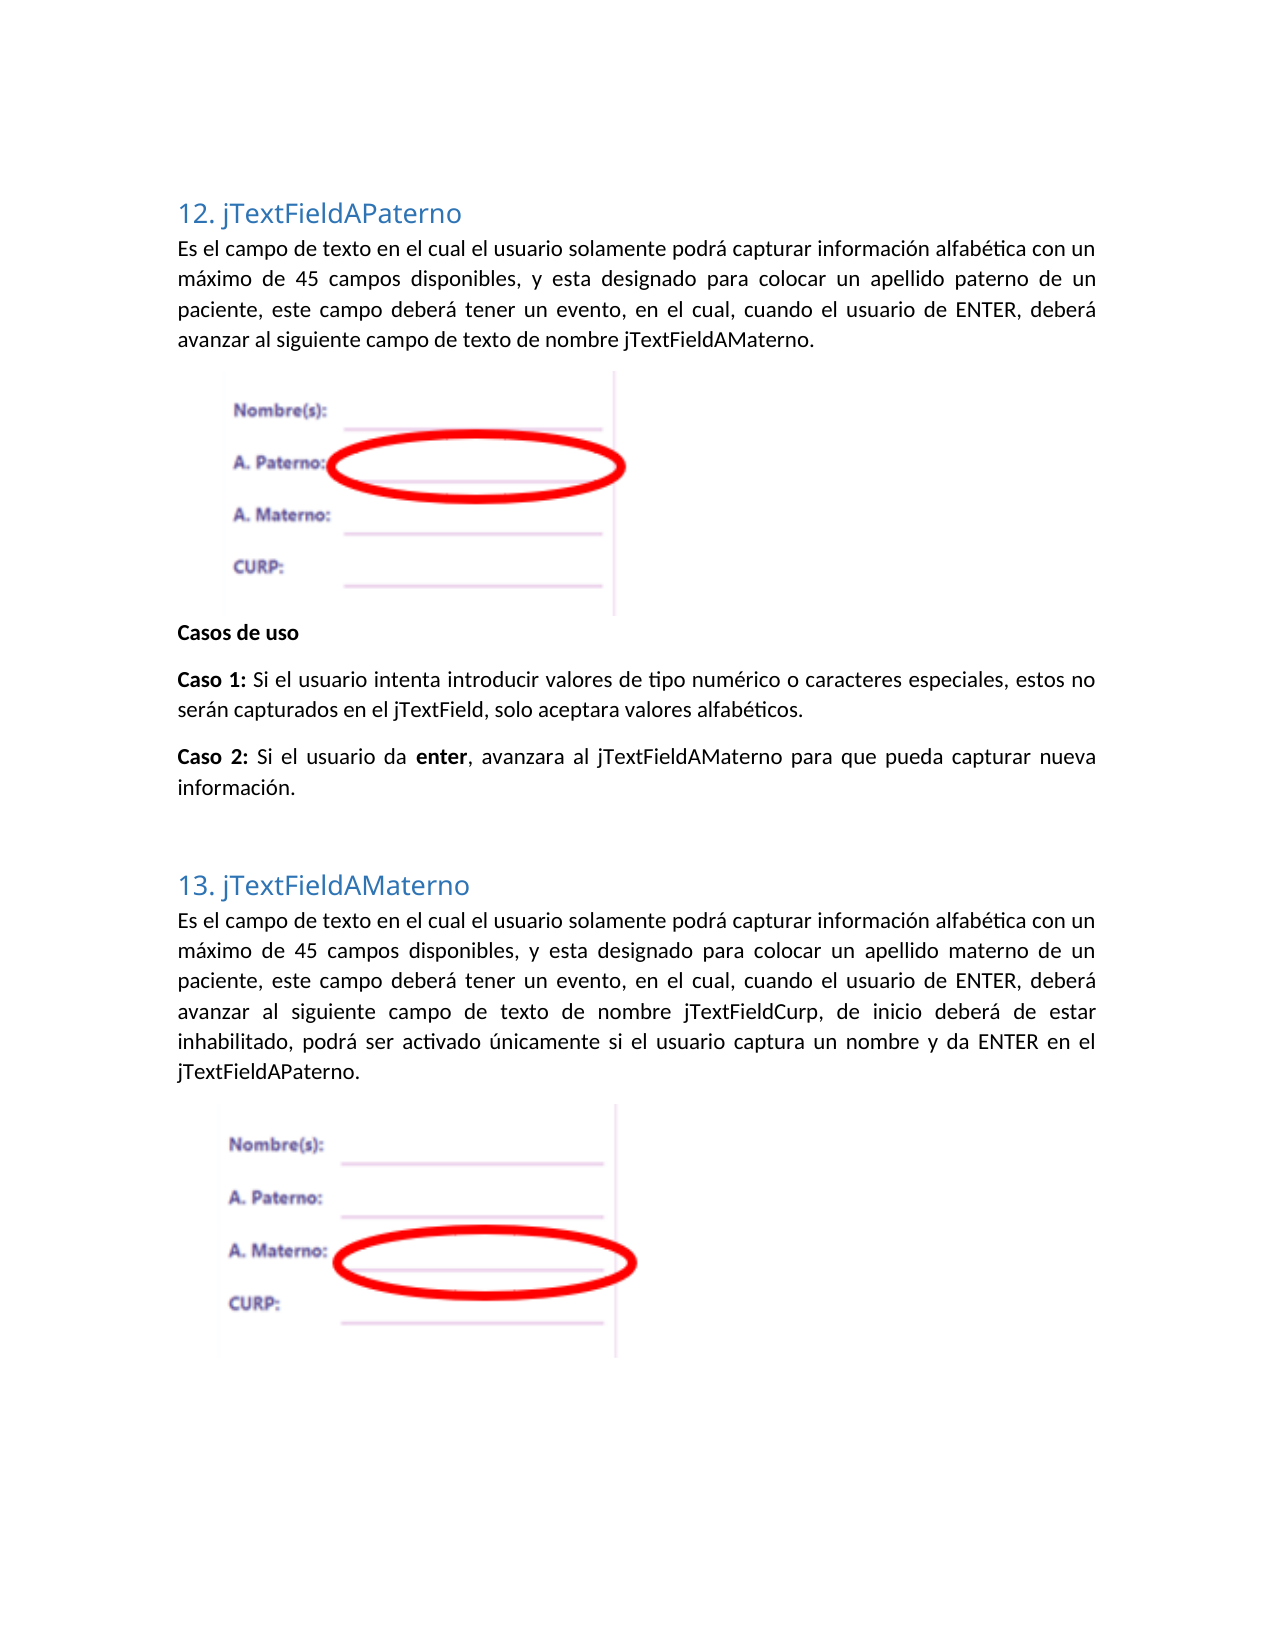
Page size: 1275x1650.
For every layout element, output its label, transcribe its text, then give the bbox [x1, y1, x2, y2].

text Es el campo de texto en el cual el usuario solamente podrá capturar información alfabética con un máximo de 45 campos disponibles, y esta designado para colocar un apellido paterno de un paciente, este campo deberá tener un evento, en el cual, cuando el usuario de ENTER, deberá avanzar al siguiente campo de texto de nombre jTextFieldAMaterno. [177, 234, 1098, 353]
text Casos de uso [177, 618, 1098, 647]
picture [177, 371, 670, 616]
subtitle 12. jTextFieldAPaterno [177, 194, 1098, 231]
text Es el campo de texto en el cual el usuario solamente podrá capturar información alfabética con un máximo de 45 campos disponibles, y esta designado para colocar un apellido materno de un paciente, este campo deberá tener un evento, en el cual, cuando el usuario de ENTER, deberá avanzar al siguiente campo de texto de nombre jTextFieldCurp, de inicio deberá de estar inhabilitado, podrá ser activado únicamente si el usuario captura un nombre y da ENTER en el jTextFieldAPaterno. [177, 906, 1098, 1085]
picture [177, 1104, 646, 1358]
text Caso 1: Si el usuario intenta introducir valores de tipo numérico o caracteres especiales, estos no serán capturados en el jTextField, solo aceptara valores alfabéticos. [177, 665, 1098, 724]
text Caso 2: Si el usuario da enter, avanzara al jTextFieldAMaterno para que pueda capturar nueva información. [177, 742, 1098, 801]
subtitle 13. jTextFieldAMaterno [177, 866, 1098, 903]
